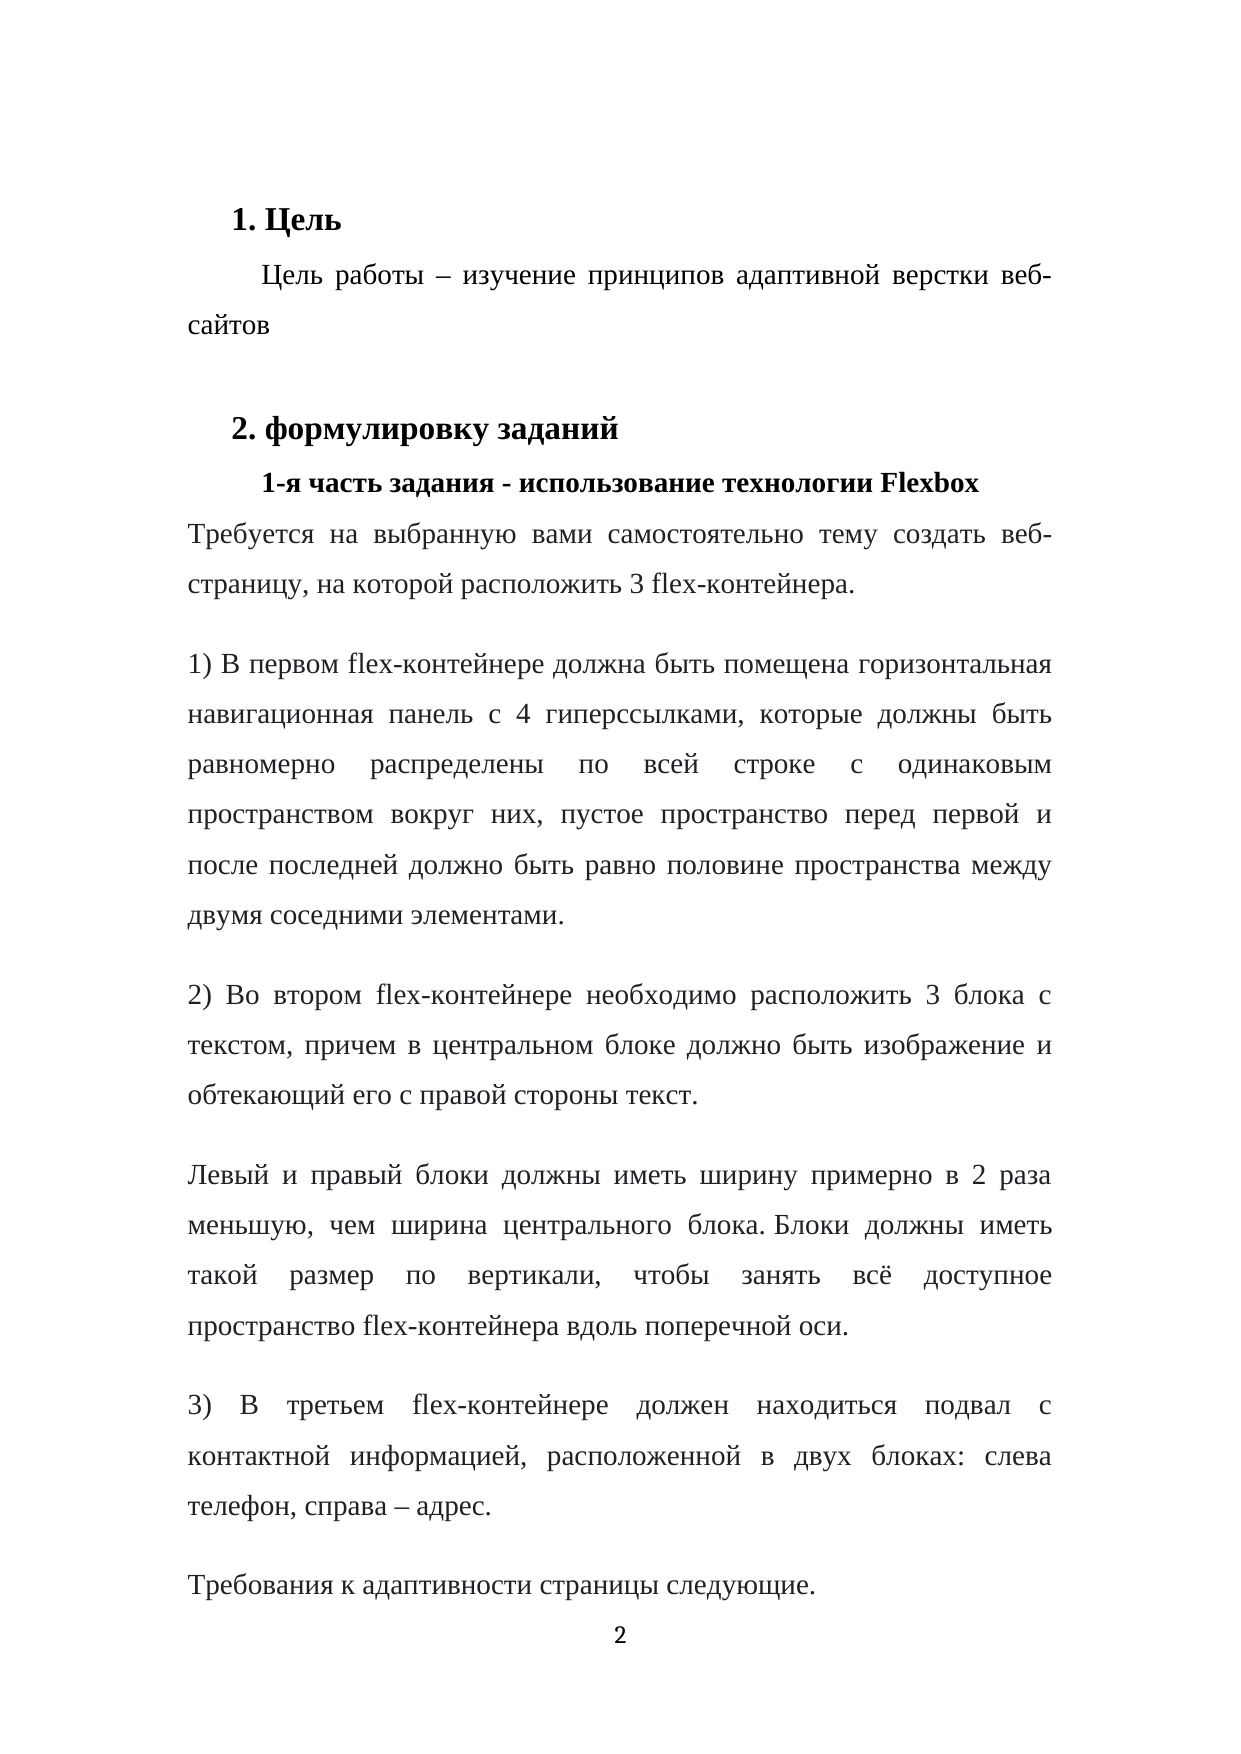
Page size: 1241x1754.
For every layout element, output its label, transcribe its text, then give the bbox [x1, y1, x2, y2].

text Цель работы – изучение принципов адаптивной верстки веб-сайтов [187, 257, 1053, 341]
text 3) В третьем flex-контейнере должен находиться подвал с контактной информацией, расположенной в двух блоках: слева телефон, справа – адрес. [187, 1387, 1053, 1521]
text Требуется на выбранную вами самостоятельно тему создать веб-страницу, на которой расположить 3 flex-контейнера. [187, 516, 1053, 600]
list Цель [231, 200, 1053, 238]
list формулировку заданий [231, 408, 1053, 446]
text 2) Во втором flex-контейнере необходимо расположить 3 блока с текстом, причем в центральном блоке должно быть изображение и обтекающий его с правой стороны текст. [187, 977, 1053, 1111]
text Требования к адаптивности страницы следующие. [187, 1567, 1053, 1601]
text Левый и правый блоки должны иметь ширину примерно в 2 раза меньшую, чем ширина центрального блока. Блоки должны иметь такой размер по вертикали, чтобы занять всё доступное пространство flex-контейнера вдоль поперечной оси. [187, 1157, 1053, 1341]
text 1-я часть задания - использование технологии Flexbox [187, 466, 1053, 499]
text 1) В первом flex-контейнере должна быть помещена горизонтальная навигационная панель с 4 гиперссылками, которые должны быть равномерно распределены по всей строке с одинаковым пространством вокруг них, пустое пространство перед первой и после последней должно быть равно половине пространства между двумя соседними элементами. [187, 646, 1053, 931]
